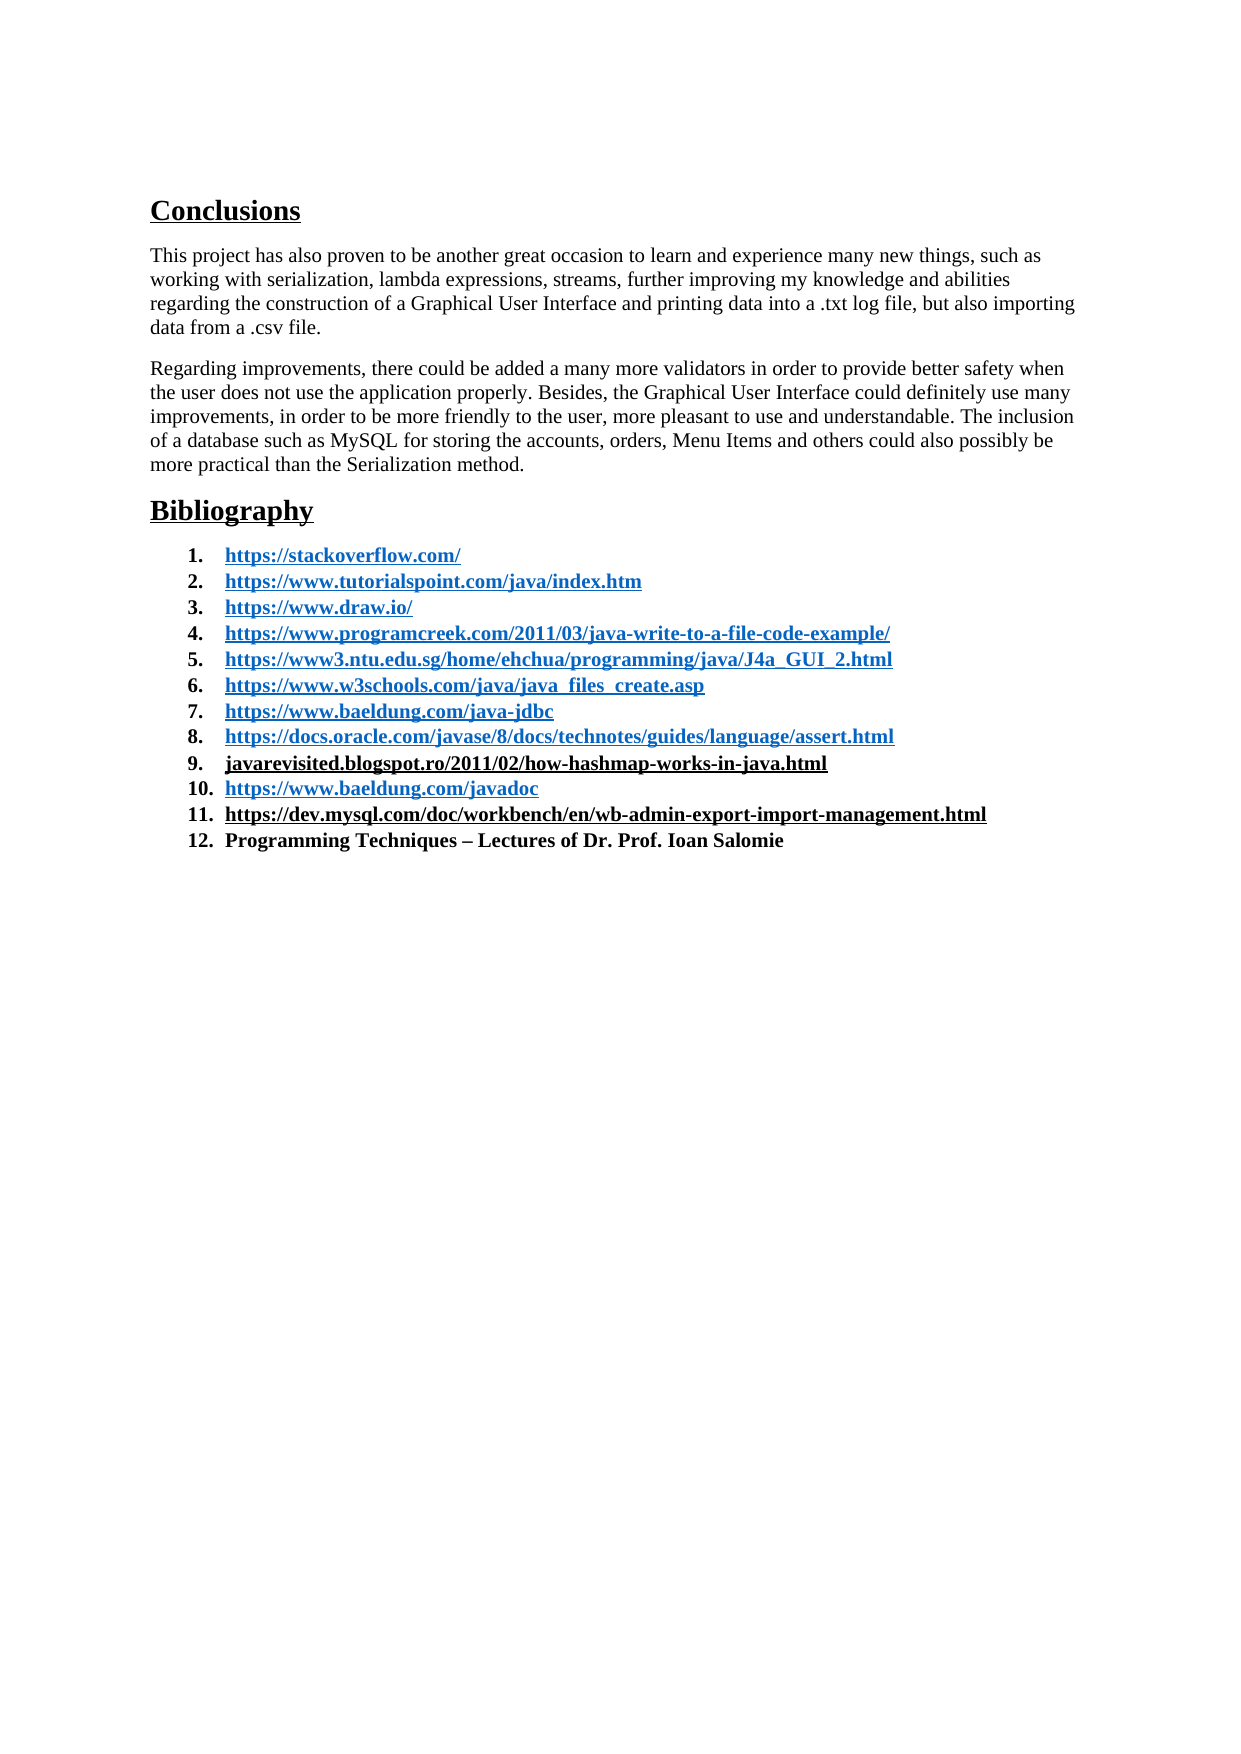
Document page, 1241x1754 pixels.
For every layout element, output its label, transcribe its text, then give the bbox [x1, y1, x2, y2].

list https://www3.ntu.edu.sg/home/ehchua/programming/java/J4a_GUI_2.html [187, 647, 1090, 671]
list https://www.draw.io/ [187, 595, 1090, 619]
text Conclusions [150, 193, 1090, 226]
list https://www.baeldung.com/javadoc [187, 776, 1090, 800]
list https://stackoverflow.com/ [187, 543, 1090, 567]
list https://www.programcreek.com/2011/03/java-write-to-a-file-code-example/ [187, 621, 1090, 645]
list https://docs.oracle.com/javase/8/docs/technotes/guides/language/assert.html [187, 724, 1090, 748]
list https://dev.mysql.com/doc/workbench/en/wb-admin-export-import-management.html [187, 802, 1090, 826]
text This project has also proven to be another great occasion to learn and experience many new things, such as working with serialization, lambda expressions, streams, further improving my knowledge and abilities regarding the construction of a Graphical User Interface and printing data into a .txt log file, but also importing data from a .csv file. [150, 243, 1090, 339]
list https://www.tutorialspoint.com/java/index.htm [187, 569, 1090, 593]
list https://www.baeldung.com/java-jdbc [187, 698, 1090, 723]
list javarevisited.blogspot.ro/2011/02/how-hashmap-works-in-java.html [187, 750, 1090, 774]
text Bibliography [150, 493, 1090, 526]
text Regarding improvements, there could be added a many more validators in order to provide better safety when the user does not use the application properly. Besides, the Graphical User Interface could definitely use many improvements, in order to be more friendly to the user, more pleasant to use and understandable. The inclusion of a database such as MySQL for storing the accounts, orders, Menu Items and others could also possibly be more practical than the Serialization method. [150, 356, 1090, 476]
list https://www.w3schools.com/java/java_files_create.asp [187, 673, 1090, 697]
list Programming Techniques – Lectures of Dr. Prof. Ioan Salomie [187, 828, 1090, 852]
